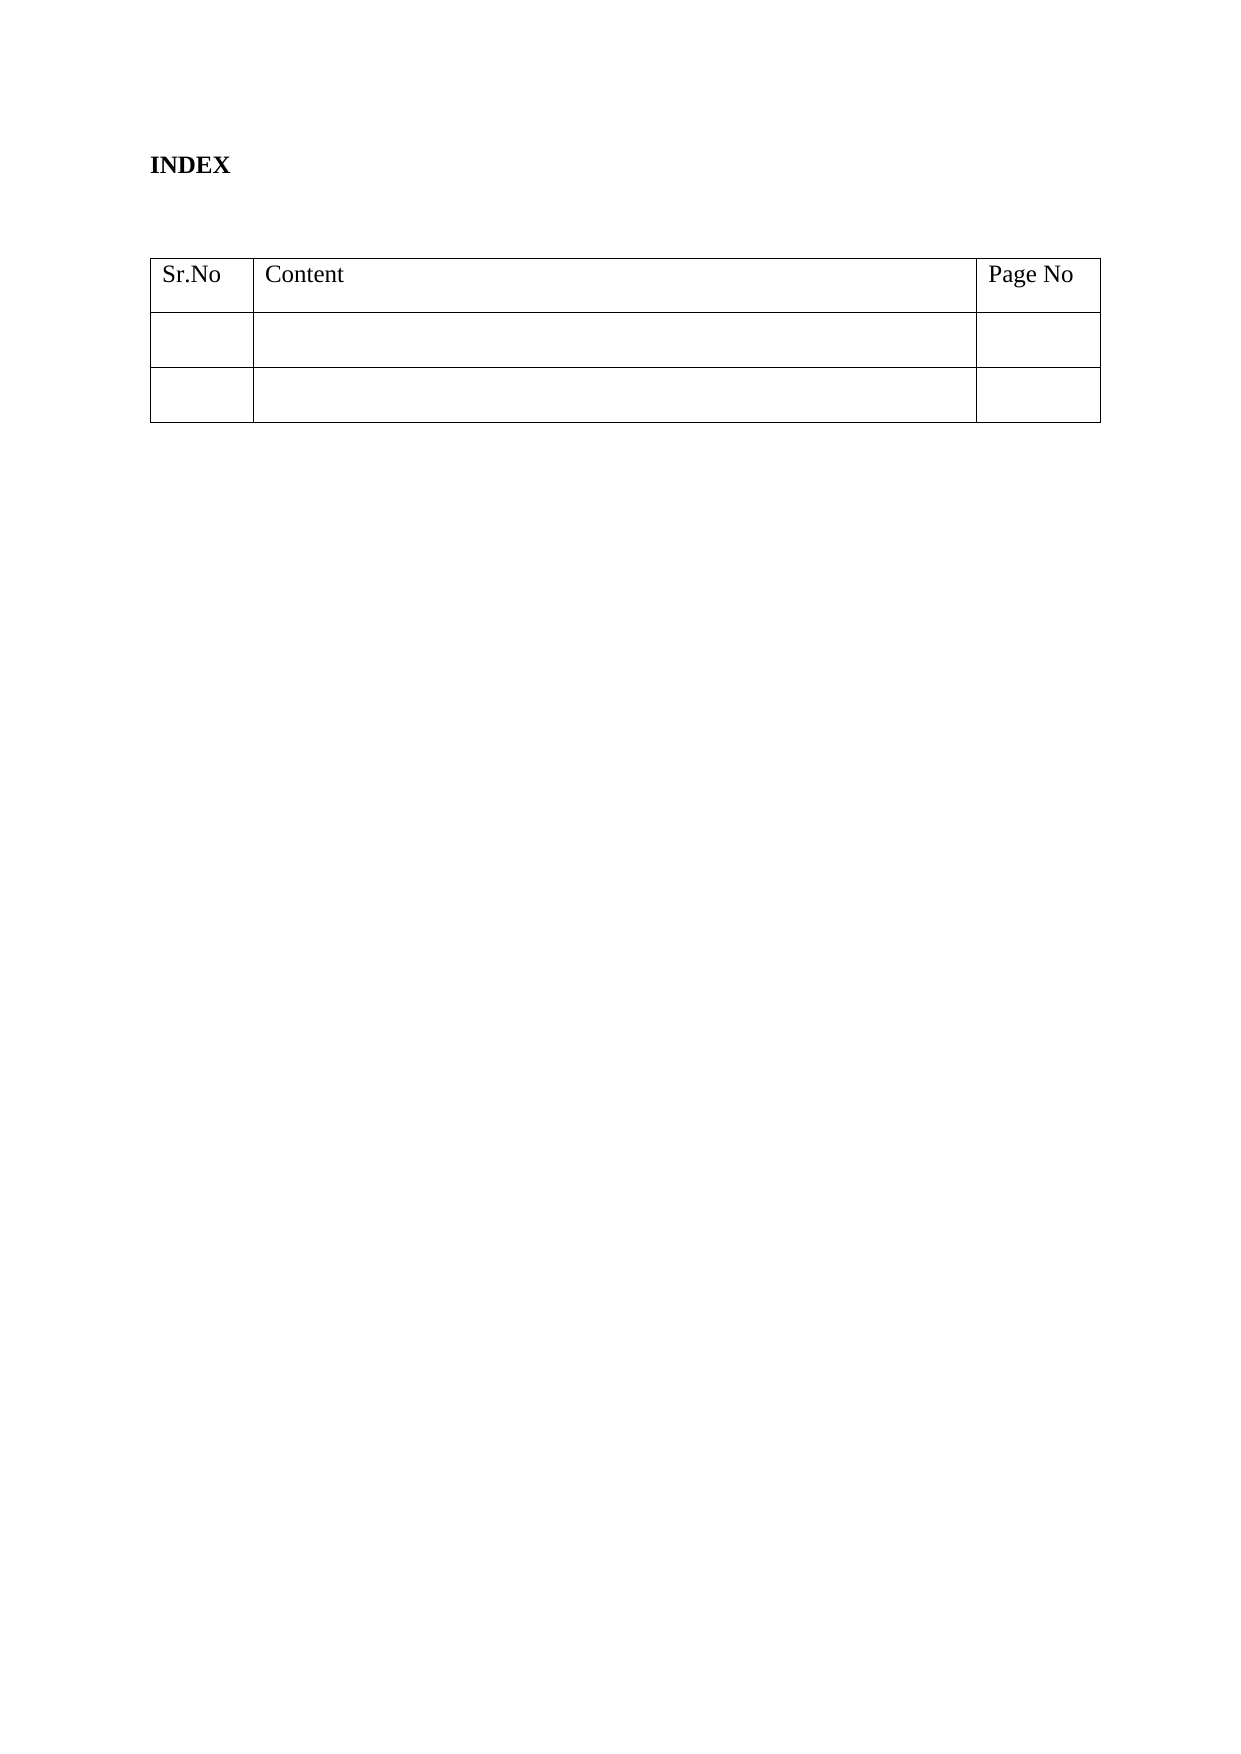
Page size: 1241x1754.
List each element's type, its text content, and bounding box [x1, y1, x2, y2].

table_cell [151, 313, 253, 367]
table_cell [977, 313, 1100, 367]
table_header Content [254, 259, 976, 312]
table_cell [977, 368, 1100, 422]
table_cell [151, 368, 253, 422]
table_header Sr.No [151, 259, 253, 312]
table_cell [254, 313, 976, 367]
table_header Page No [977, 259, 1100, 312]
table_cell [254, 368, 976, 422]
text INDEX [150, 150, 1090, 179]
